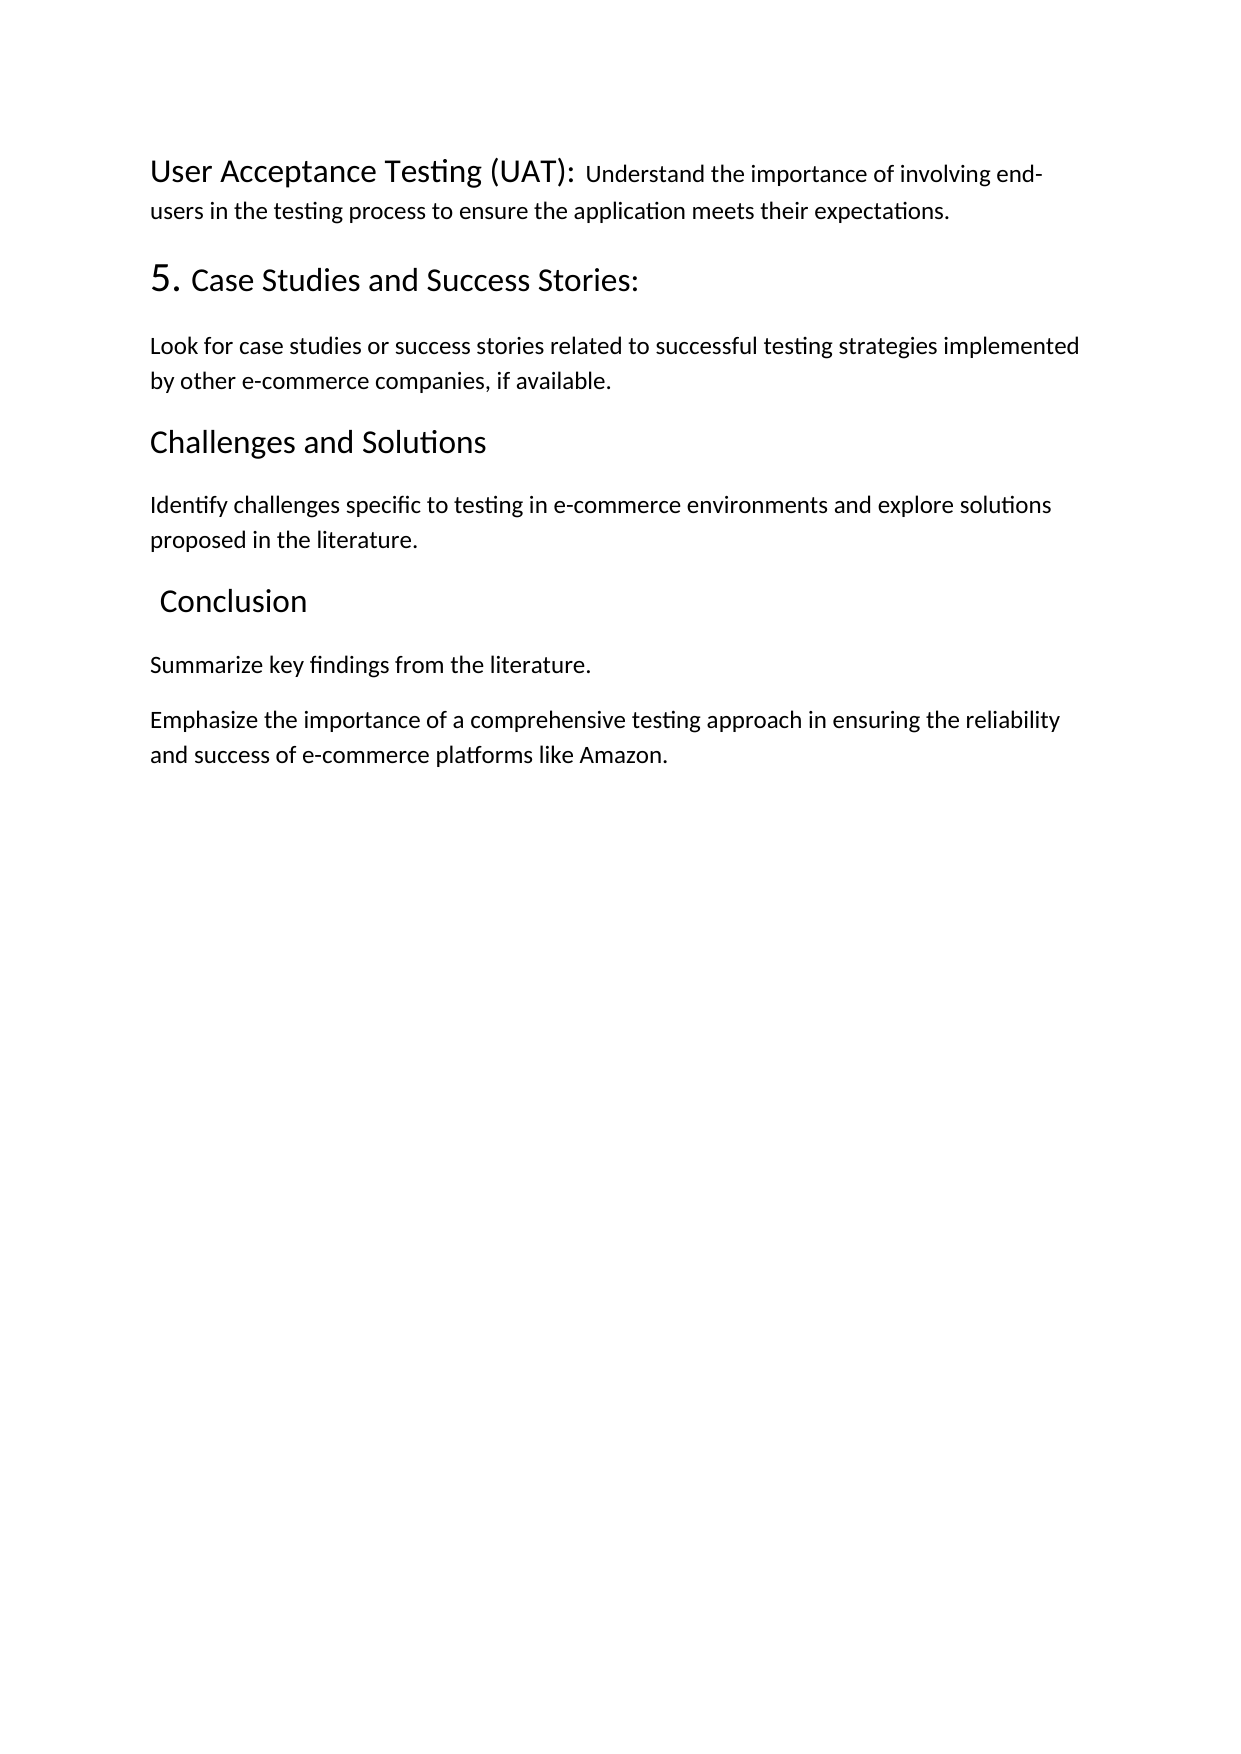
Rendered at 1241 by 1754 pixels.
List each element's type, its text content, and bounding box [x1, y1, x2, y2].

text Conclusion [150, 579, 1090, 620]
text User Acceptance Testing (UAT): Understand the importance of involving end-users in the testing process to ensure the application meets their expectations. [150, 150, 1090, 226]
text Challenges and Solutions [150, 421, 1090, 462]
text 5. Case Studies and Success Stories: [150, 251, 1090, 302]
text Emphasize the importance of a comprehensive testing approach in ensuring the reliability and success of e-commerce platforms like Amazon. [150, 704, 1090, 770]
text Identify challenges specific to testing in e-commerce environments and explore solutions proposed in the literature. [150, 489, 1090, 554]
text Look for case studies or success stories related to successful testing strategies implemented by other e-commerce companies, if available. [150, 330, 1090, 396]
text Summarize key findings from the literature. [150, 649, 1090, 679]
